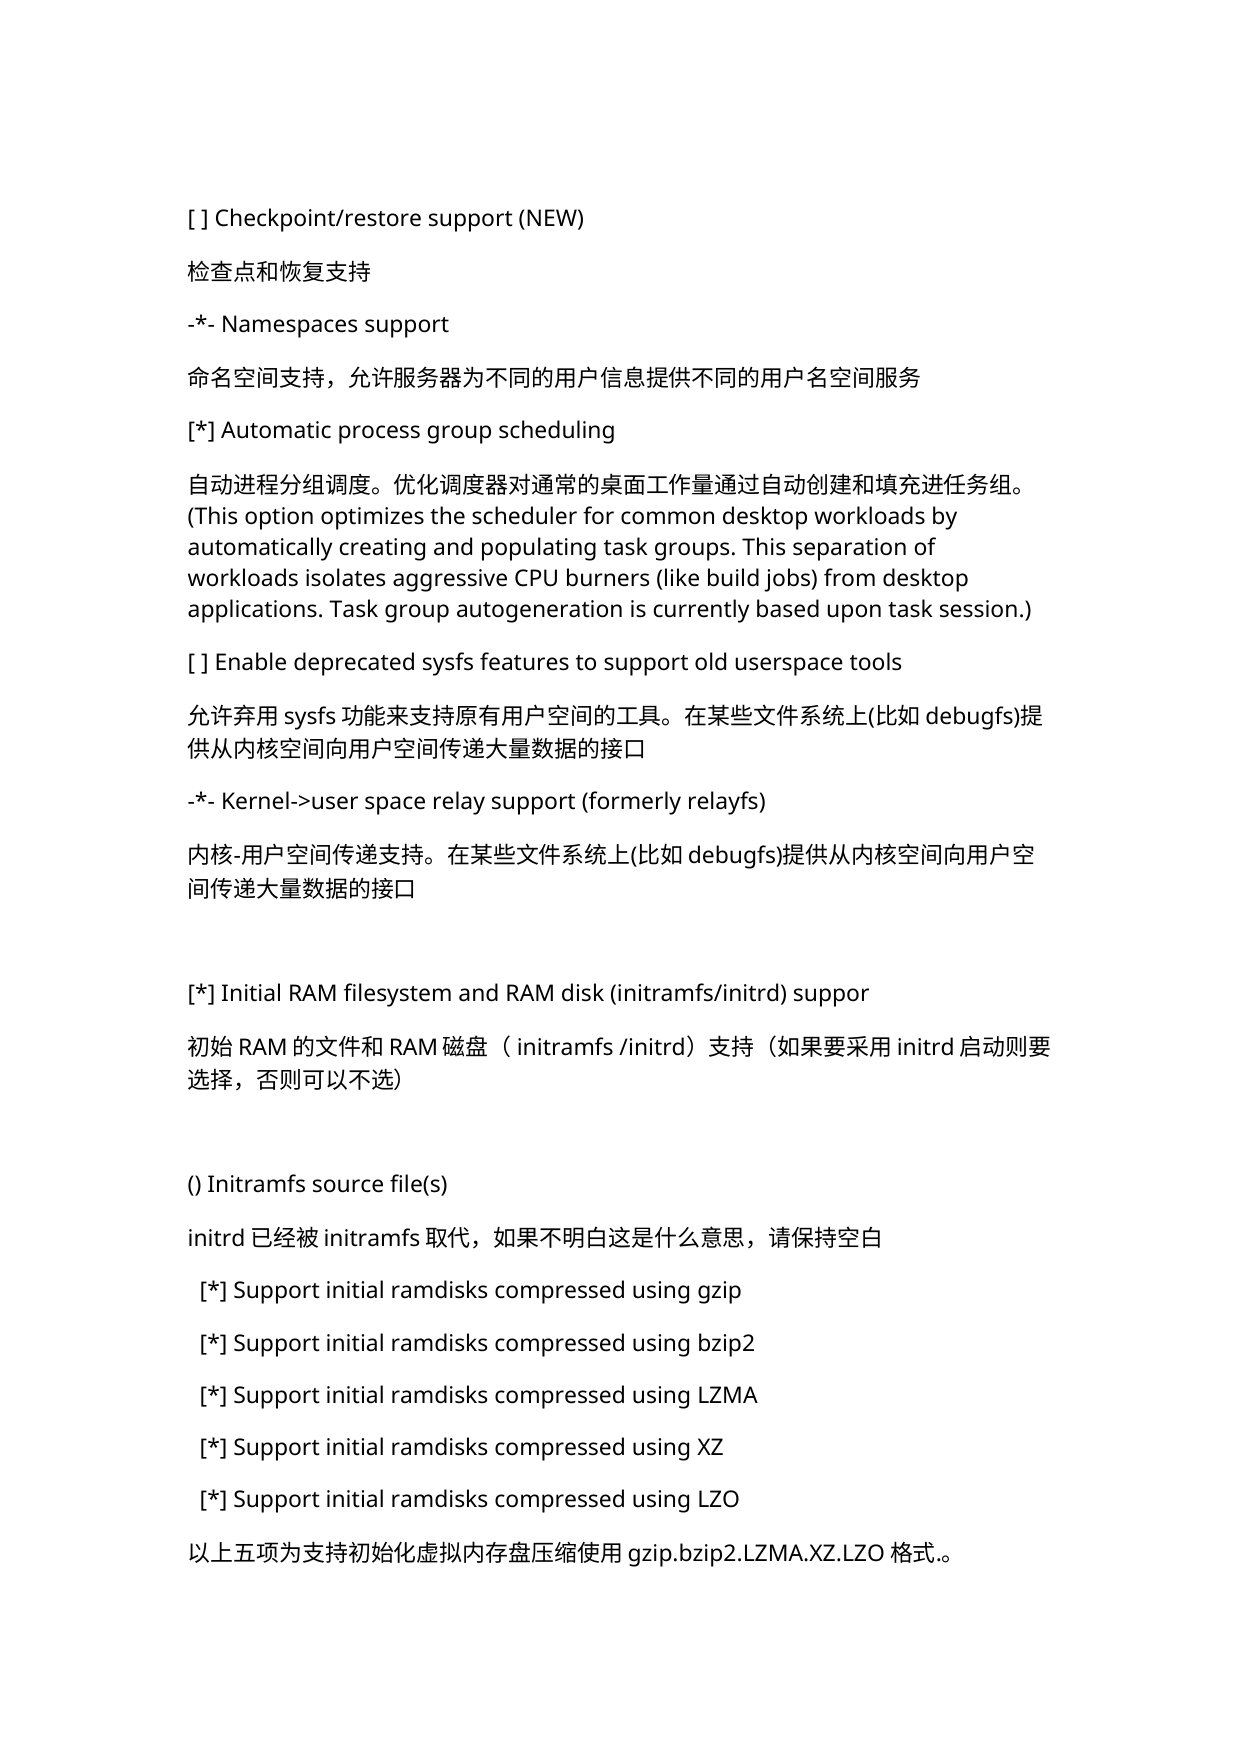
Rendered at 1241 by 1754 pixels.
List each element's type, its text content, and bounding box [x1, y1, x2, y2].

text 检查点和恢复支持 [187, 254, 1053, 287]
text initrd已经被initramfs取代，如果不明白这是什么意思，请保持空白 [187, 1220, 1053, 1253]
text -*- Kernel->user space relay support (formerly relayfs) [187, 785, 1053, 816]
text [*] Support initial ramdisks compressed using LZMA [187, 1378, 1053, 1410]
text 初始RAM的文件和RAM磁盘（ initramfs /initrd）支持（如果要采用initrd启动则要选择，否则可以不选） [187, 1029, 1053, 1095]
text [*] Initial RAM filesystem and RAM disk (initramfs/initrd) suppor [187, 977, 1053, 1008]
text 以上五项为支持初始化虚拟内存盘压缩使用gzip.bzip2.LZMA.XZ.LZO格式.。 [187, 1535, 1053, 1568]
text 内核-用户空间传递支持。在某些文件系统上(比如debugfs)提供从内核空间向用户空间传递大量数据的接口 [187, 837, 1053, 904]
text 自动进程分组调度。优化调度器对通常的桌面工作量通过自动创建和填充进任务组。(This option optimizes the scheduler for common desktop workloads by automatically creating and populating task groups. This separation of workloads isolates aggressive CPU burners (like build jobs) from desktop applications. Task group autogeneration is currently based upon task session.) [187, 466, 1053, 625]
text 命名空间支持，允许服务器为不同的用户信息提供不同的用户名空间服务 [187, 360, 1053, 393]
text () Initramfs source file(s) [187, 1168, 1053, 1199]
text [*] Support initial ramdisks compressed using bzip2 [187, 1326, 1053, 1358]
text 允许弃用sysfs功能来支持原有用户空间的工具。在某些文件系统上(比如debugfs)提供从内核空间向用户空间传递大量数据的接口 [187, 698, 1053, 764]
text -*- Namespaces support [187, 308, 1053, 339]
text [ ] Checkpoint/restore support (NEW) [187, 202, 1053, 233]
text [*] Support initial ramdisks compressed using gzip [187, 1274, 1053, 1306]
text [*] Support initial ramdisks compressed using LZO [187, 1483, 1053, 1514]
text [*] Support initial ramdisks compressed using XZ [187, 1431, 1053, 1462]
text [*] Automatic process group scheduling [187, 414, 1053, 446]
text [ ] Enable deprecated sysfs features to support old userspace tools [187, 646, 1053, 677]
